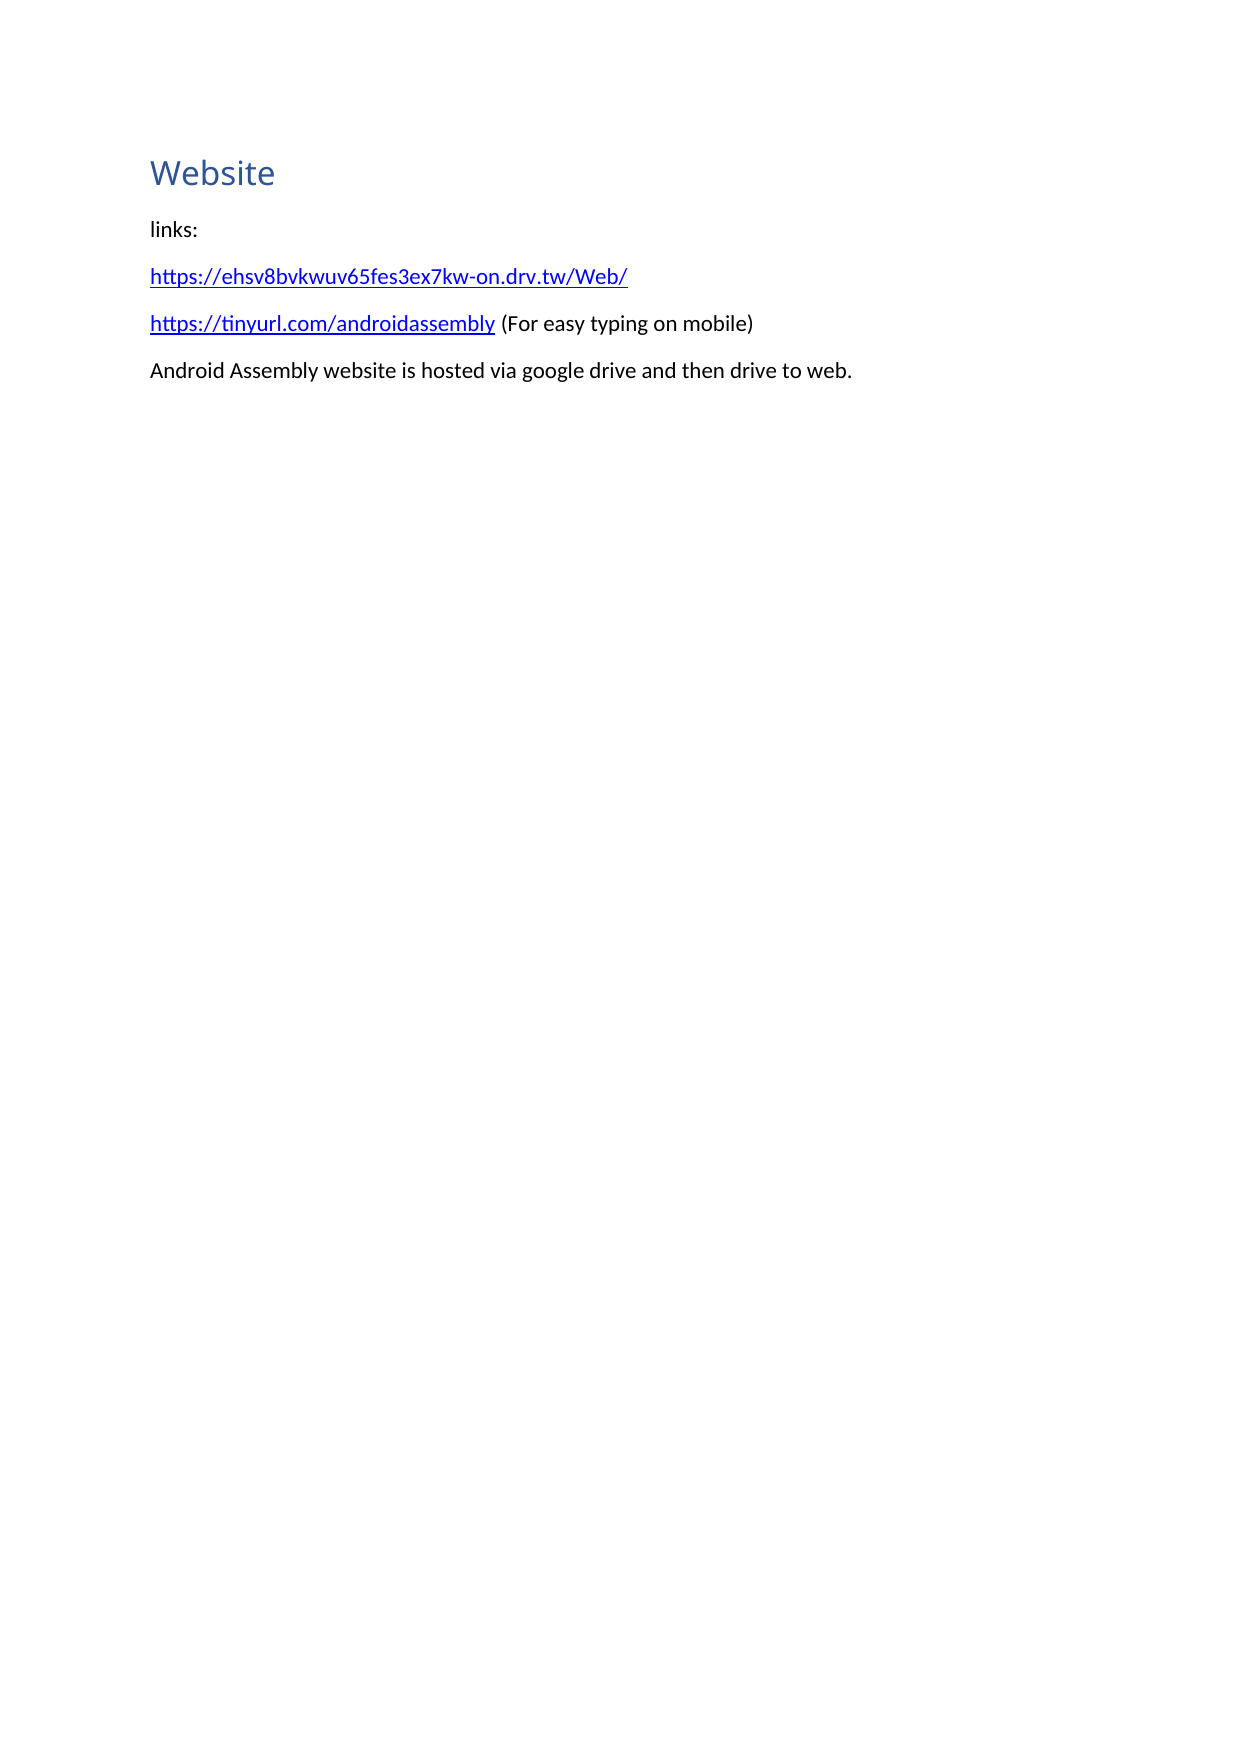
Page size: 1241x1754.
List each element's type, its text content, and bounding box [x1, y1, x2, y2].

text Android Assembly website is hosted via google drive and then drive to web. [150, 356, 1090, 384]
text https://tinyurl.com/androidassembly (For easy typing on mobile) [150, 309, 1090, 337]
text links: [150, 216, 1090, 244]
text Website [150, 150, 1090, 195]
text https://ehsv8bvkwuv65fes3ex7kw-on.drv.tw/Web/ [150, 262, 1090, 291]
